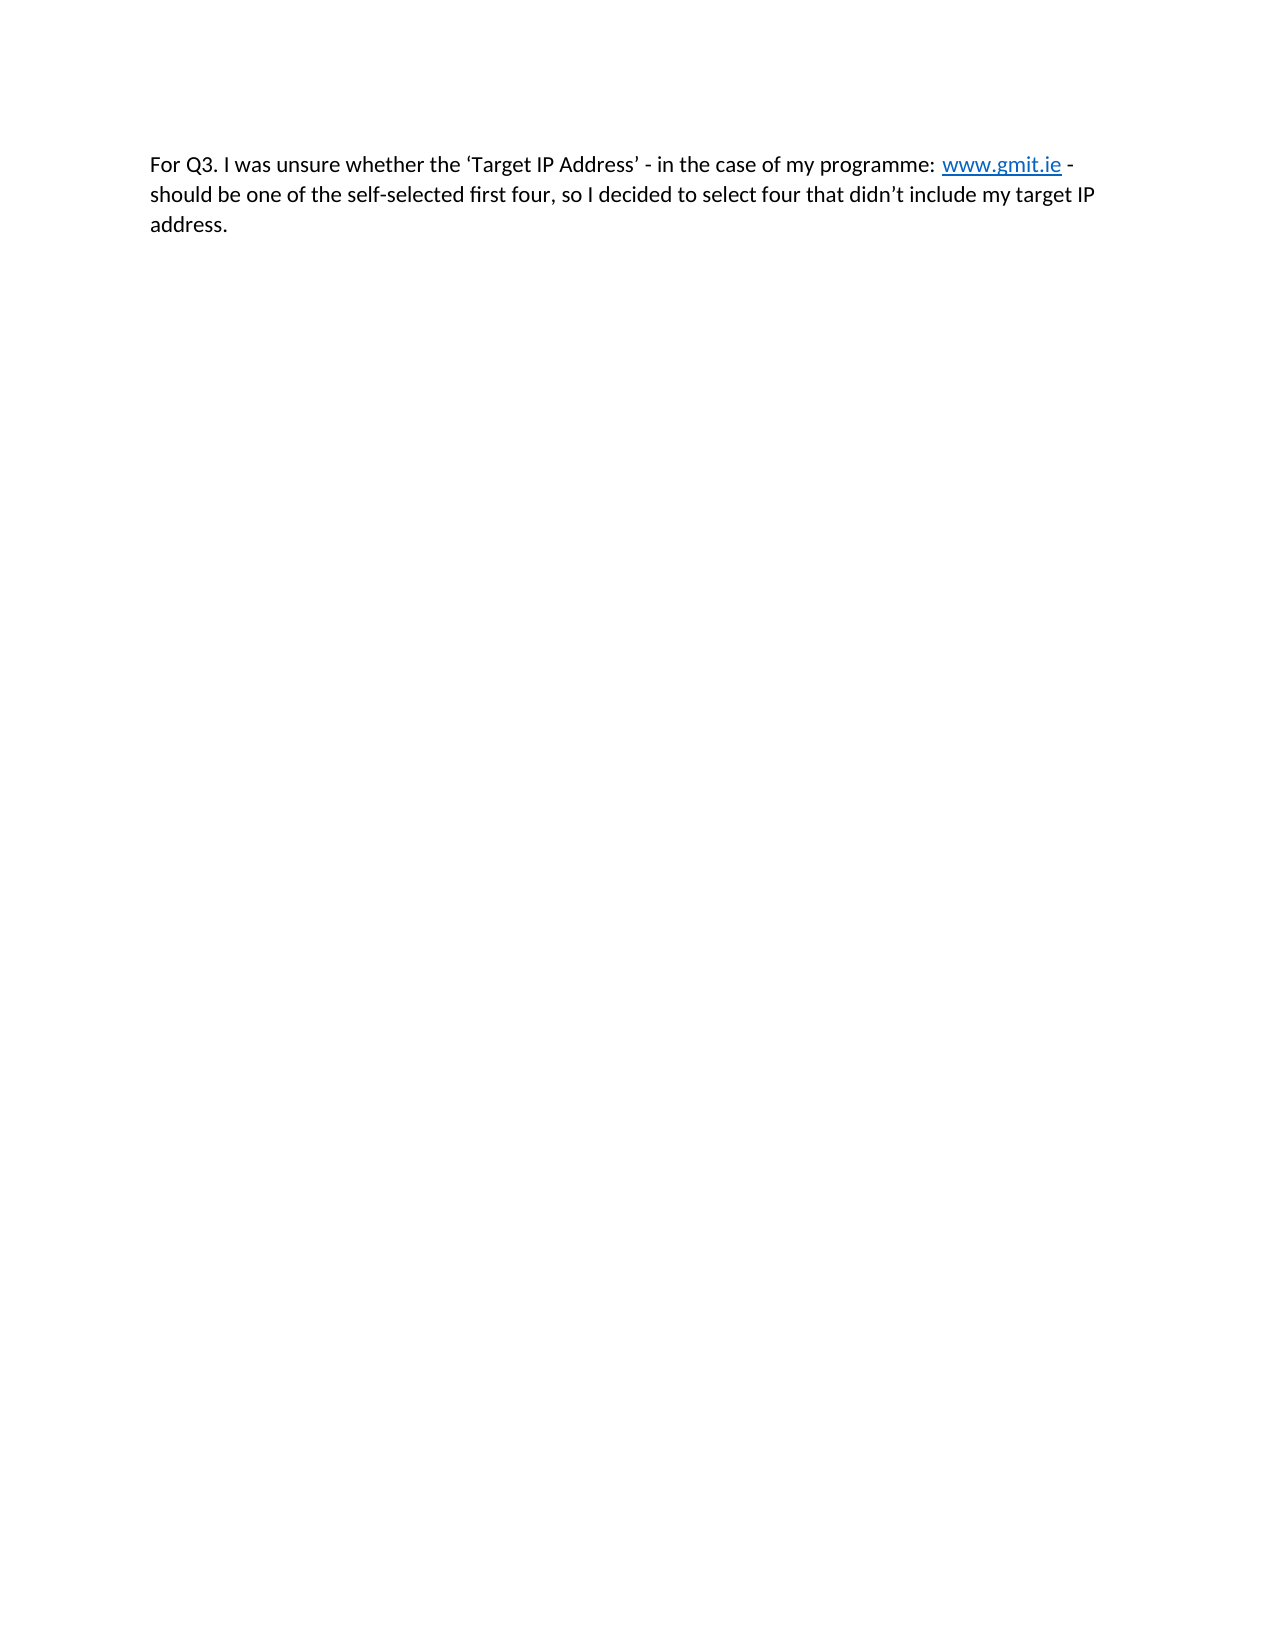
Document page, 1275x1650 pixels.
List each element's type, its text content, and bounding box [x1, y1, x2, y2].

text For Q3. I was unsure whether the ‘Target IP Address’ - in the case of my programme: www.gmit.ie - should be one of the self-selected first four, so I decided to select four that didn’t include my target IP address. [150, 150, 1125, 238]
